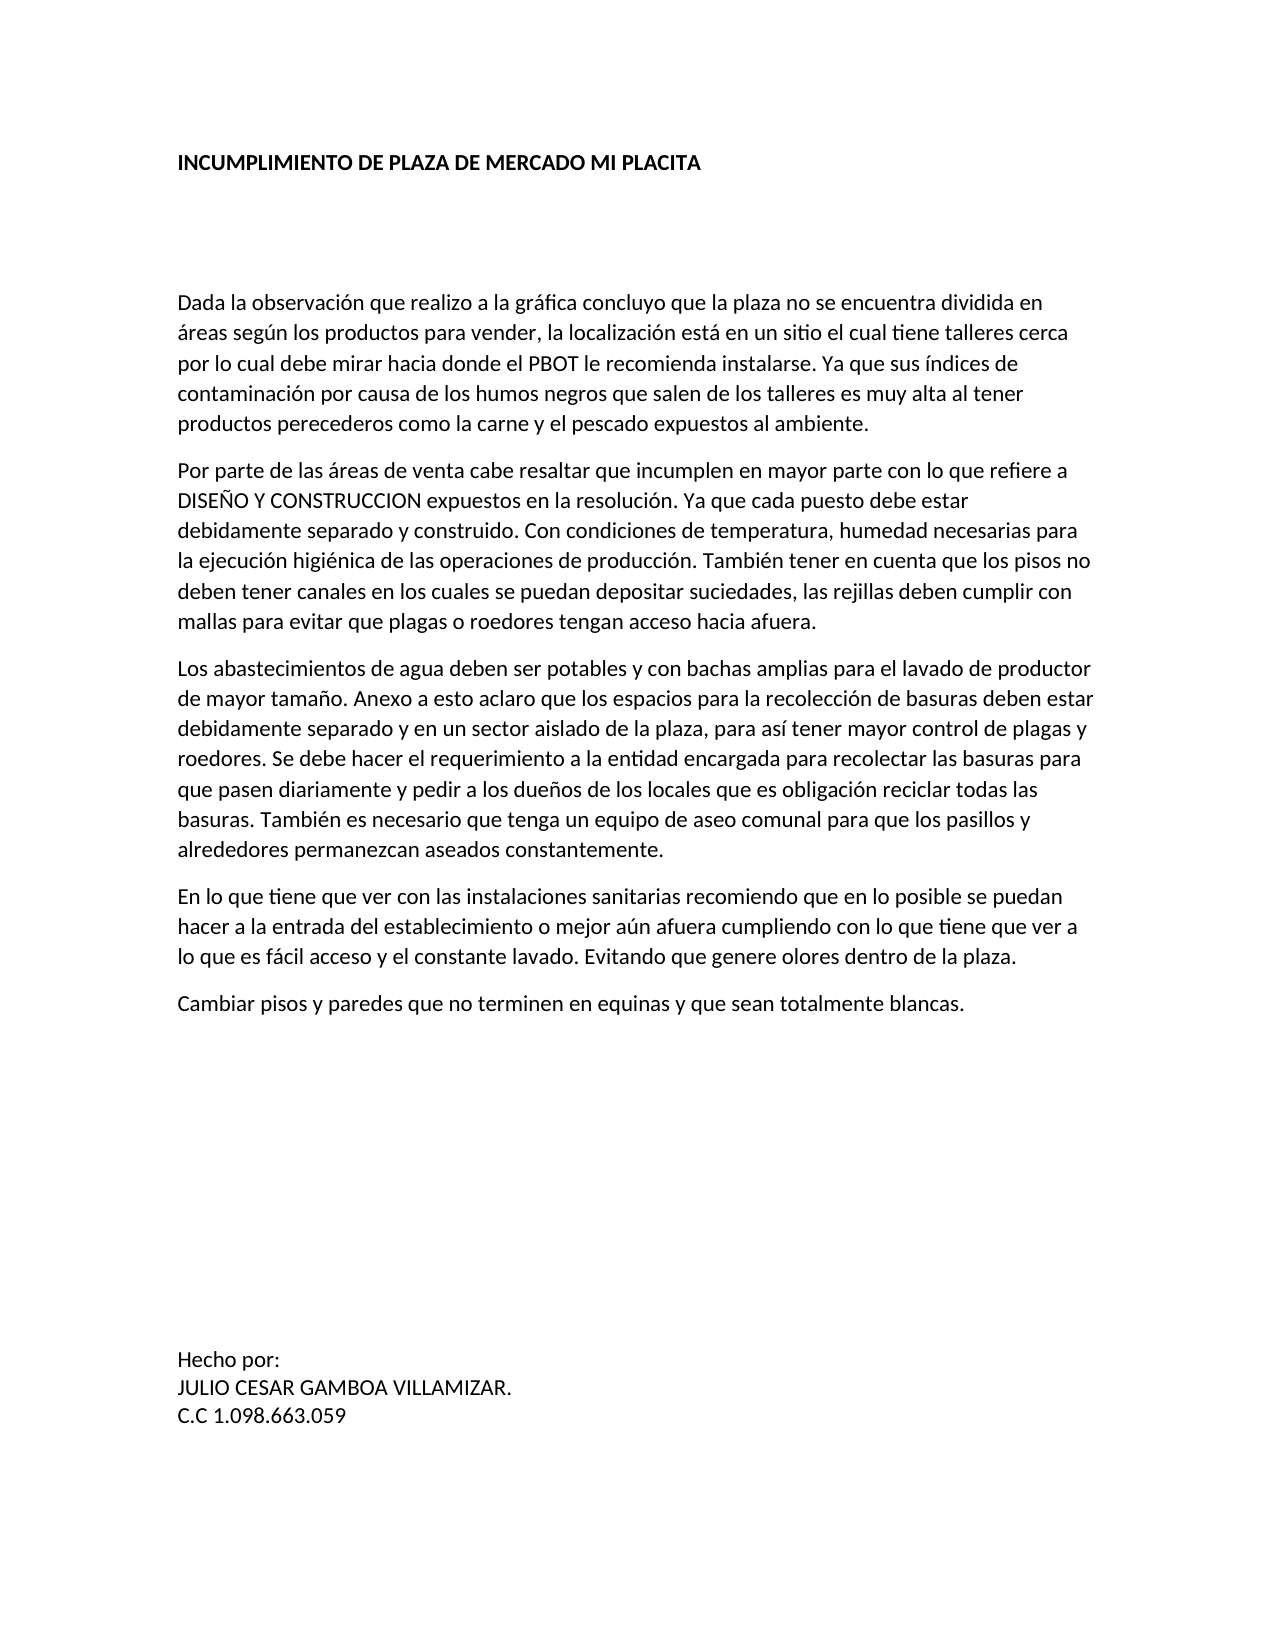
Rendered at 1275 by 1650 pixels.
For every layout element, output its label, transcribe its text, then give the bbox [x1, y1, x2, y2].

text INCUMPLIMIENTO DE PLAZA DE MERCADO MI PLACITA [177, 148, 1098, 176]
text En lo que tiene que ver con las instalaciones sanitarias recomiendo que en lo posible se puedan hacer a la entrada del establecimiento o mejor aún afuera cumpliendo con lo que tiene que ver a lo que es fácil acceso y el constante lavado. Evitando que genere olores dentro de la plaza. [177, 882, 1098, 970]
text Los abastecimientos de agua deben ser potables y con bachas amplias para el lavado de productor de mayor tamaño. Anexo a esto aclaro que los espacios para la recolección de basuras deben estar debidamente separado y en un sector aislado de la plaza, para así tener mayor control de plagas y roedores. Se debe hacer el requerimiento a la entidad encargada para recolectar las basuras para que pasen diariamente y pedir a los dueños de los locales que es obligación reciclar todas las basuras. También es necesario que tenga un equipo de aseo comunal para que los pasillos y alrededores permanezcan aseados constantemente. [177, 654, 1098, 863]
text Dada la observación que realizo a la gráfica concluyo que la plaza no se encuentra dividida en áreas según los productos para vender, la localización está en un sitio el cual tiene talleres cerca por lo cual debe mirar hacia donde el PBOT le recomienda instalarse. Ya que sus índices de contaminación por causa de los humos negros que salen de los talleres es muy alta al tener productos perecederos como la carne y el pescado expuestos al ambiente. [177, 288, 1098, 437]
text Hecho por: [177, 1345, 1098, 1373]
text C.C 1.098.663.059 [177, 1401, 1098, 1429]
text JULIO CESAR GAMBOA VILLAMIZAR. [177, 1373, 1098, 1401]
text Cambiar pisos y paredes que no terminen en equinas y que sean totalmente blancas. [177, 989, 1098, 1017]
text Por parte de las áreas de venta cabe resaltar que incumplen en mayor parte con lo que refiere a DISEÑO Y CONSTRUCCION expuestos en la resolución. Ya que cada puesto debe estar debidamente separado y construido. Con condiciones de temperatura, humedad necesarias para la ejecución higiénica de las operaciones de producción. También tener en cuenta que los pisos no deben tener canales en los cuales se puedan depositar suciedades, las rejillas deben cumplir con mallas para evitar que plagas o roedores tengan acceso hacia afuera. [177, 456, 1098, 635]
